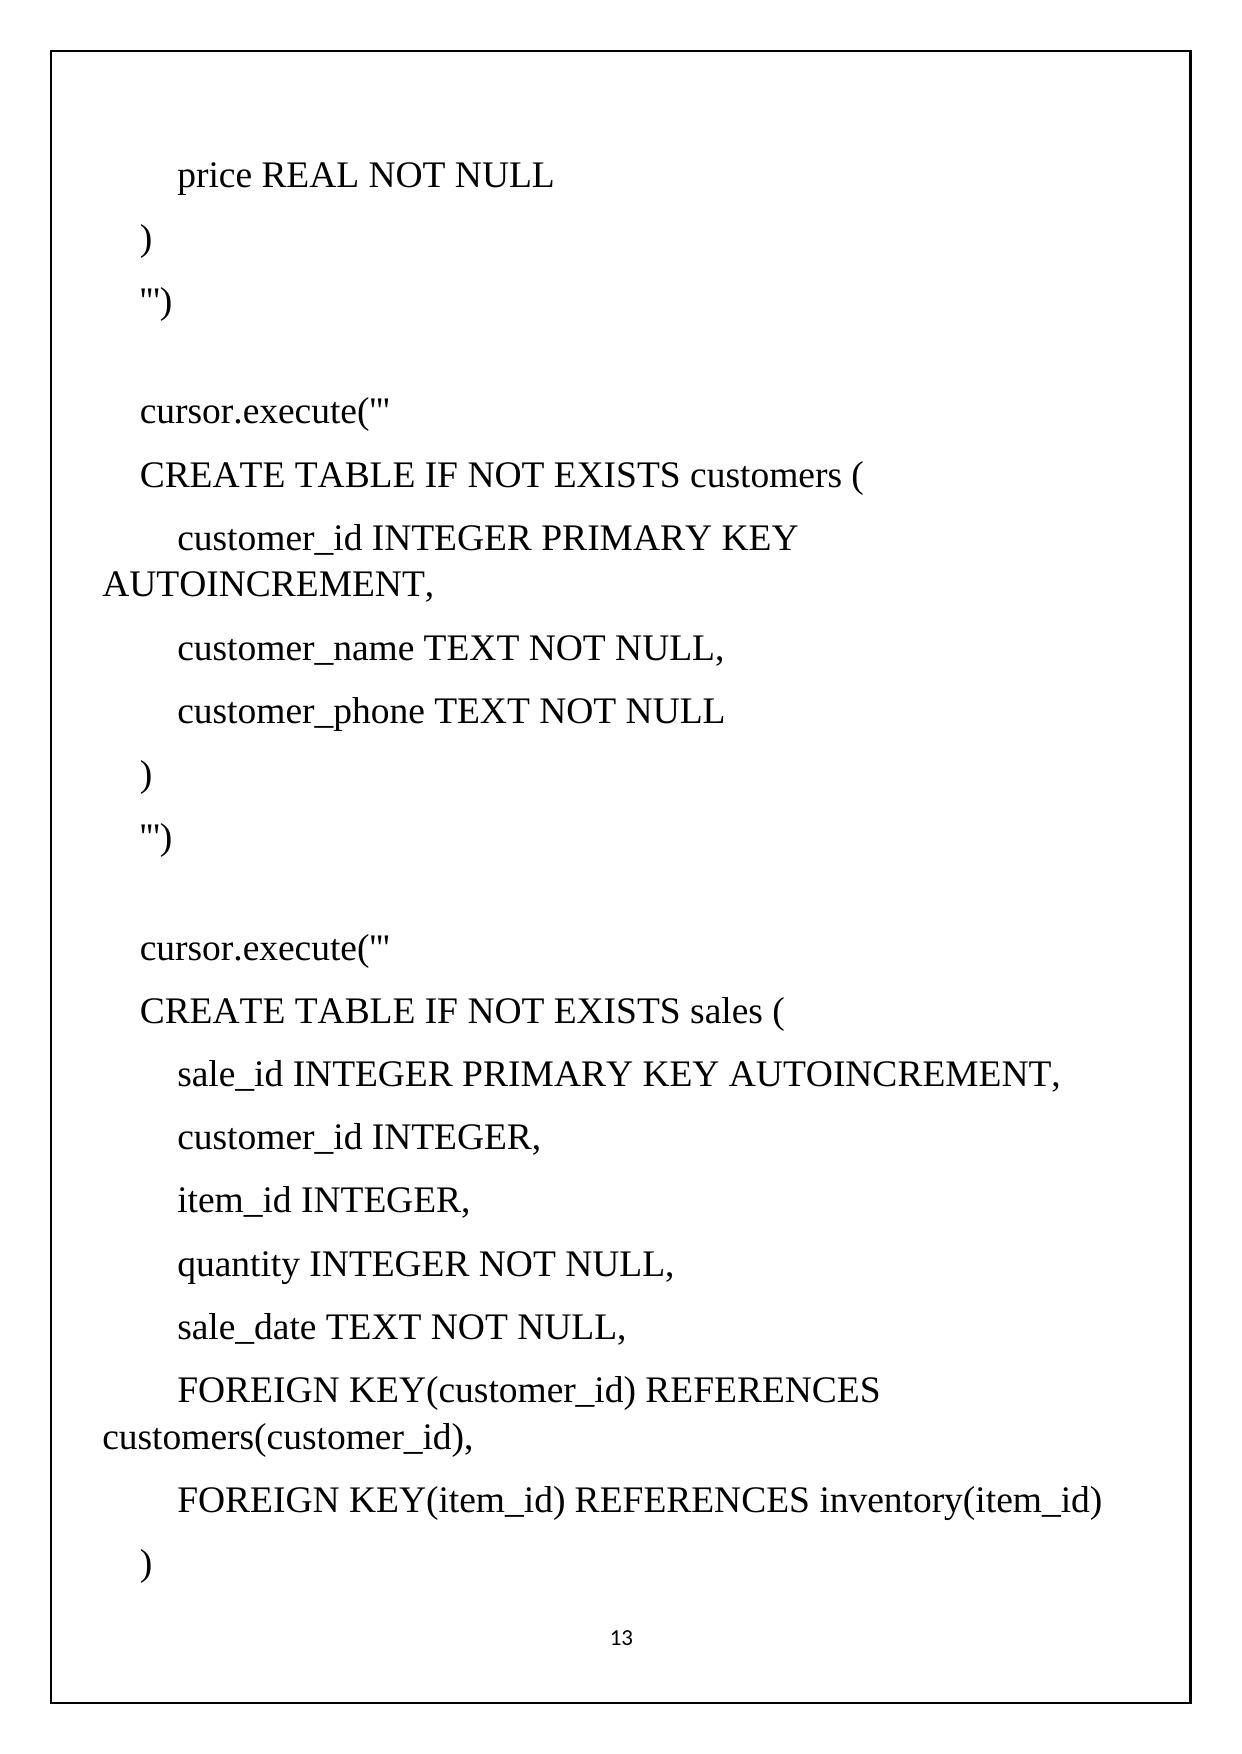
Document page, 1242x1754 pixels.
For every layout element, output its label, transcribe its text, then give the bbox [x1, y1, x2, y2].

text CREATE TABLE IF NOT EXISTS sales ( [102, 988, 1140, 1031]
text ) [102, 216, 1140, 259]
text quantity INTEGER NOT NULL, [102, 1241, 1140, 1284]
text cursor.execute(''' [102, 389, 1140, 432]
text ) [102, 752, 1140, 795]
text sale_date TEXT NOT NULL, [102, 1304, 1140, 1347]
text ''') [102, 279, 1140, 322]
text CREATE TABLE IF NOT EXISTS customers ( [102, 452, 1140, 495]
text customer_id INTEGER, [102, 1114, 1140, 1158]
text FOREIGN KEY(customer_id) REFERENCES customers(customer_id), [102, 1367, 1140, 1457]
text cursor.execute(''' [102, 925, 1140, 968]
text ) [102, 1541, 1140, 1584]
text price REAL NOT NULL [102, 152, 1140, 195]
text customer_name TEXT NOT NULL, [102, 625, 1140, 668]
text sale_id INTEGER PRIMARY KEY AUTOINCREMENT, [102, 1051, 1140, 1094]
text FOREIGN KEY(item_id) REFERENCES inventory(item_id) [102, 1477, 1140, 1520]
text customer_id INTEGER PRIMARY KEY AUTOINCREMENT, [102, 515, 1140, 605]
text customer_phone TEXT NOT NULL [102, 688, 1140, 731]
text item_id INTEGER, [102, 1178, 1140, 1221]
text ''') [102, 815, 1140, 858]
